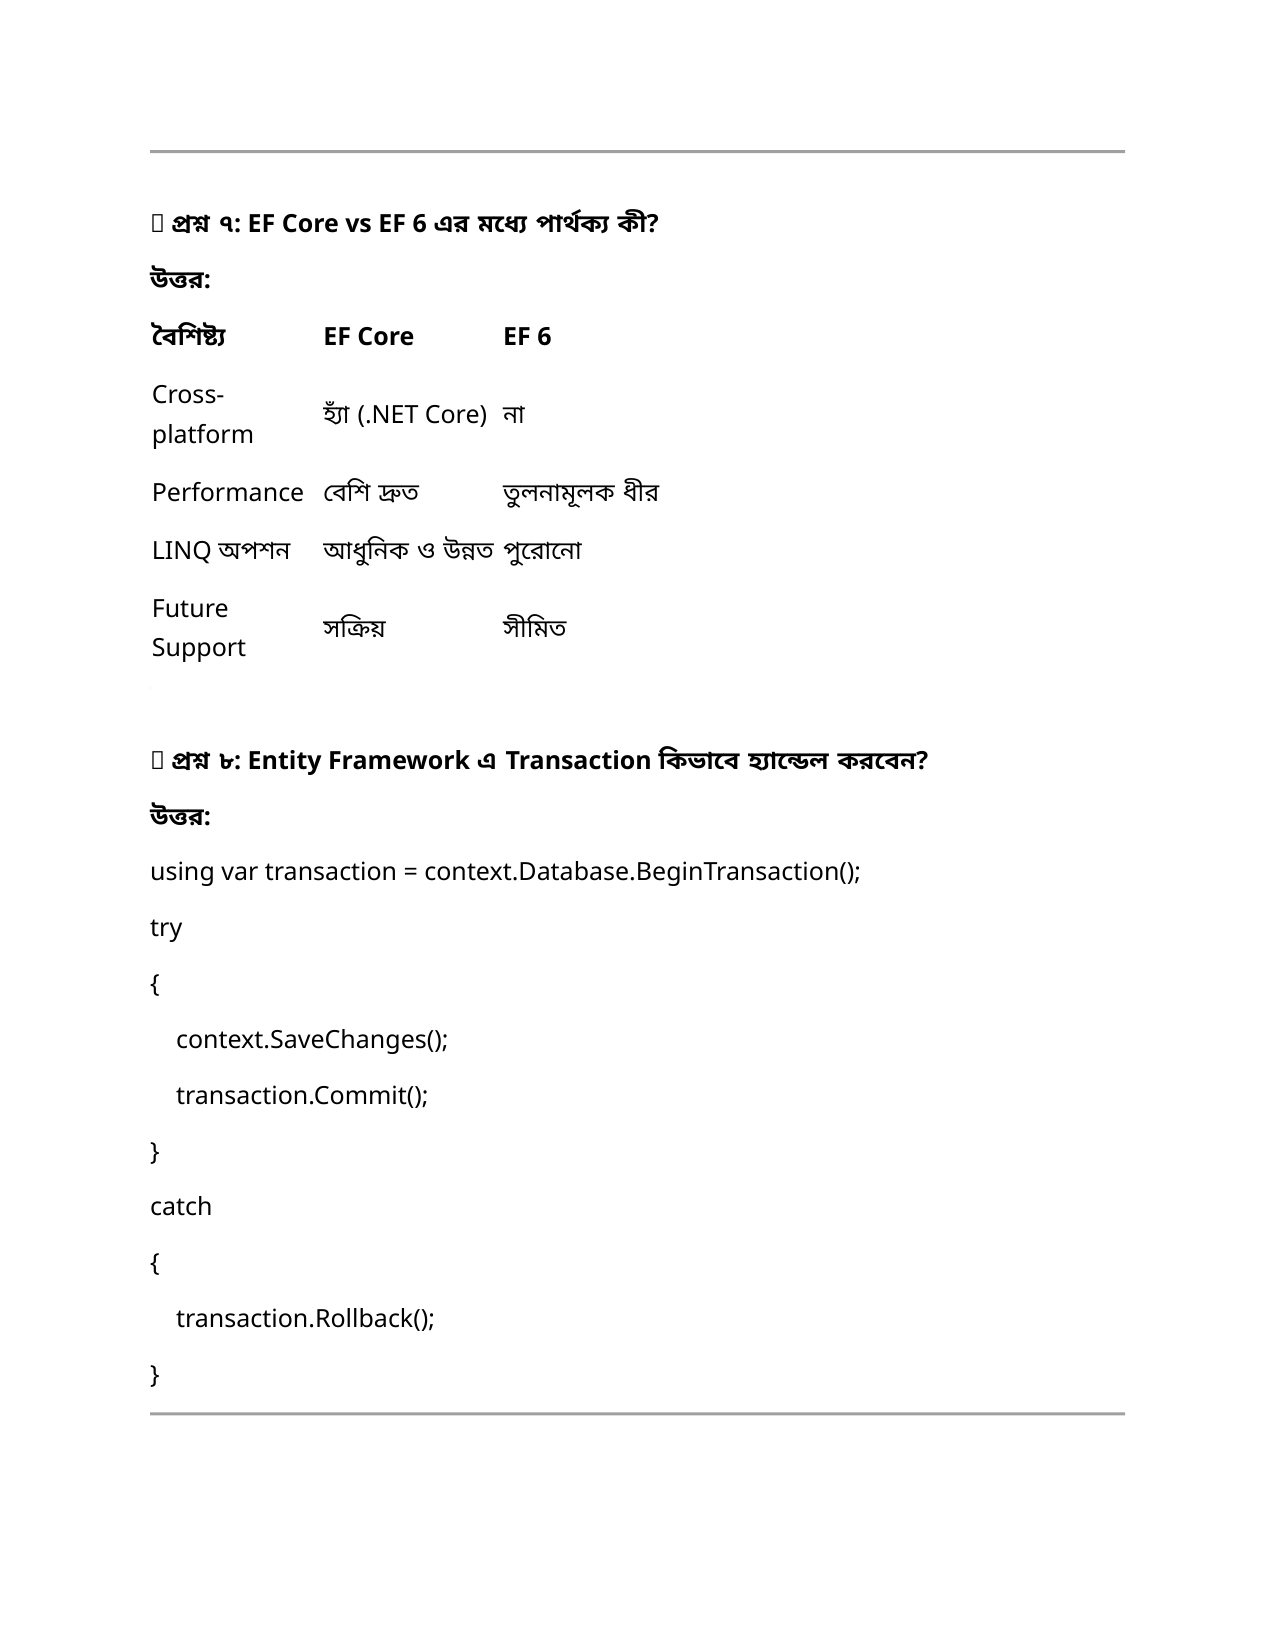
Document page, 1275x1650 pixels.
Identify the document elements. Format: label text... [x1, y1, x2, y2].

text { [150, 966, 1125, 1000]
text { [150, 1245, 1125, 1279]
text 🔹 প্রশ্ন ৮: Entity Framework এ Transaction কিভাবে হ্যান্ডেল করবেন? [150, 742, 1125, 776]
table_cell LINQ অপশন [150, 531, 321, 589]
table_header EF Core [321, 318, 501, 376]
text transaction.Rollback(); [150, 1301, 1125, 1335]
text try [150, 910, 1125, 944]
table_header বৈশিষ্ট্য [150, 318, 321, 376]
text } [150, 1356, 1125, 1391]
table_header EF 6 [501, 318, 669, 376]
table_cell তুলনামূলক ধীর [501, 473, 669, 531]
table_cell সক্রিয় [321, 589, 501, 686]
text উত্তর: [150, 262, 1125, 296]
text catch [150, 1189, 1125, 1223]
table_cell পুরোনো [501, 531, 669, 589]
text transaction.Commit(); [150, 1077, 1125, 1111]
table_cell Performance [150, 473, 321, 531]
table_cell আধুনিক ও উন্নত [321, 531, 501, 589]
table_cell Cross-platform [150, 376, 321, 473]
text } [150, 1133, 1125, 1167]
text context.SaveChanges(); [150, 1021, 1125, 1056]
table_cell Future Support [150, 589, 321, 686]
text 🔹 প্রশ্ন ৭: EF Core vs EF 6 এর মধ্যে পার্থক্য কী? [150, 206, 1125, 240]
table_cell বেশি দ্রুত [321, 473, 501, 531]
table_cell সীমিত [501, 589, 669, 686]
table_cell না [501, 376, 669, 473]
text উত্তর: [150, 798, 1125, 832]
table_cell হ্যাঁ (.NET Core) [321, 376, 501, 473]
text using var transaction = context.Database.BeginTransaction(); [150, 854, 1125, 888]
